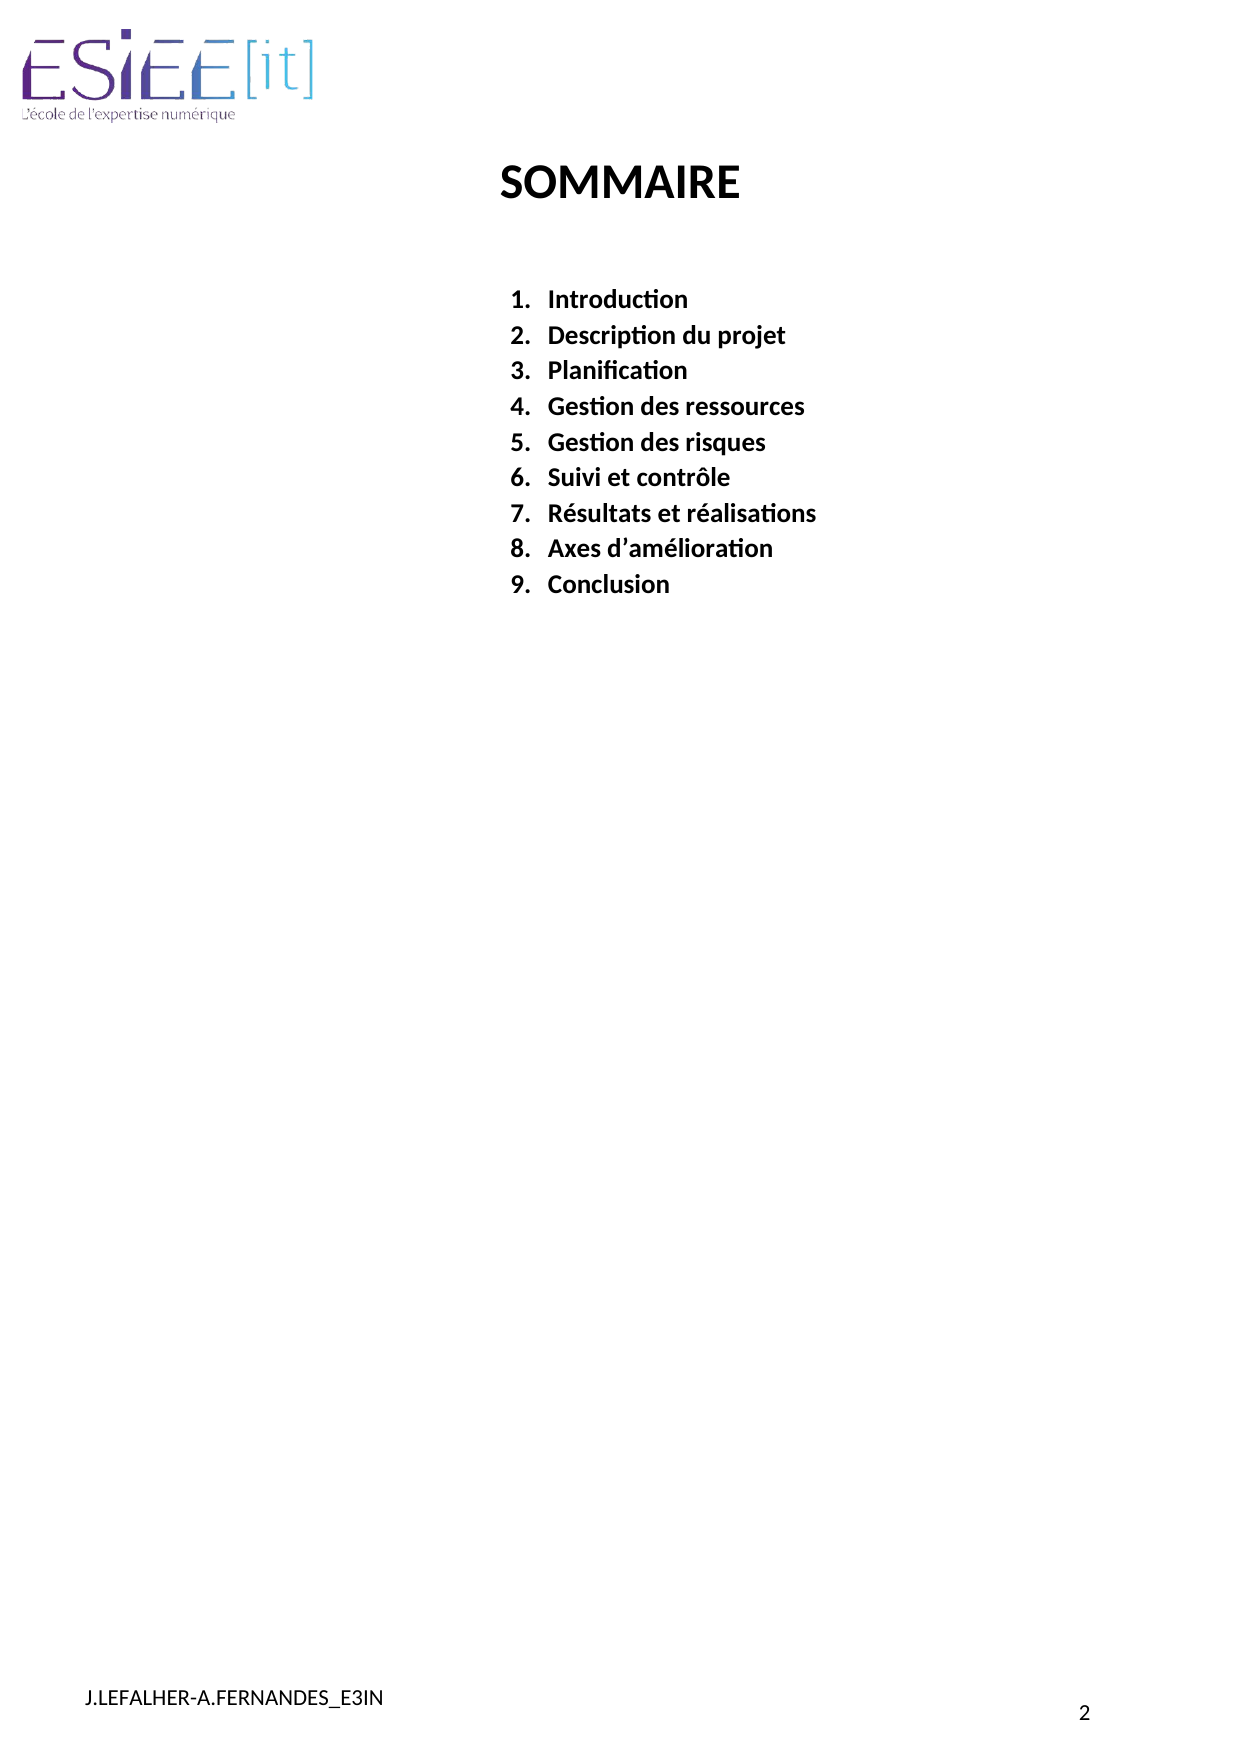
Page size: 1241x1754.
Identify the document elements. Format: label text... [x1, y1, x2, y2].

list Conclusion [510, 567, 1090, 600]
list Axes d’amélioration [510, 532, 1090, 565]
list Résultats et réalisations [510, 496, 1090, 529]
list Introduction [510, 282, 1090, 315]
list Planification [510, 353, 1090, 387]
list Suivi et contrôle [510, 460, 1090, 493]
text SOMMAIRE [150, 150, 1090, 211]
list Gestion des risques [510, 425, 1090, 458]
list Gestion des ressources [510, 389, 1090, 422]
list Description du projet [510, 318, 1090, 351]
picture [22, 29, 313, 123]
